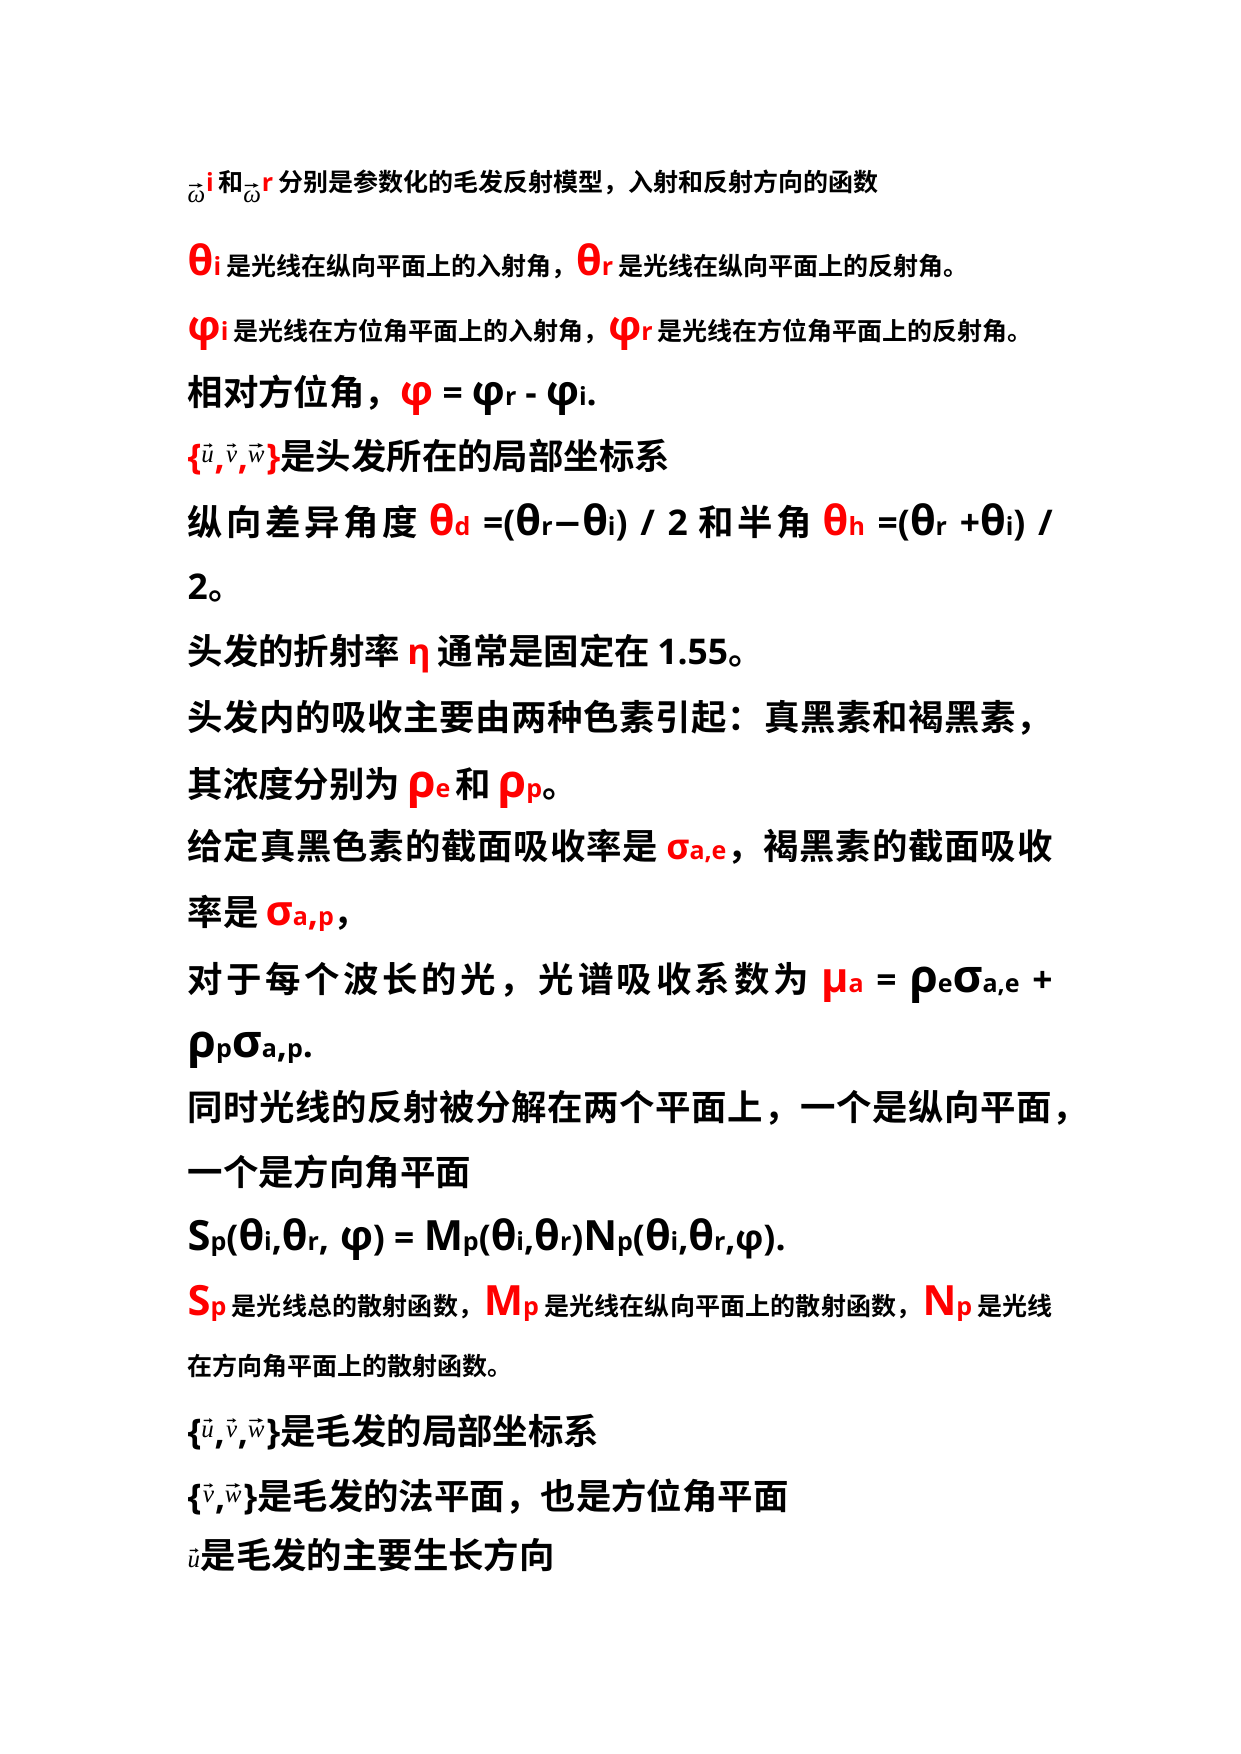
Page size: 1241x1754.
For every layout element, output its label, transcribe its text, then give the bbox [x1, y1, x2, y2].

text {,,}是头发所在的局部坐标系 [187, 422, 1053, 487]
text 给定真黑色素的截面吸收率是σa,e，褐黑素的截面吸收率是σa,p， [187, 812, 1053, 942]
text i和r分别是参数化的毛发反射模型，入射和反射方向的函数 [187, 162, 1053, 227]
text 是毛发的主要生长方向 [187, 1527, 1053, 1592]
text φi是光线在方位角平面上的入射角，φr是光线在方位角平面上的反射角。 [187, 292, 1053, 357]
text θi是光线在纵向平面上的入射角，θr是光线在纵向平面上的反射角。 [187, 227, 1053, 292]
text {,}是毛发的法平面，也是方位角平面 [187, 1462, 1053, 1527]
text Sp是光线总的散射函数，Mp是光线在纵向平面上的散射函数，Np是光线在方向角平面上的散射函数。 [187, 1267, 1053, 1397]
text 对于每个波长的光，光谱吸收系数为µa = ρeσa,e + ρpσa,p. [187, 942, 1053, 1072]
text 纵向差异角度θd =(θr−θi) / 2和半角θh =(θr +θi) / 2。 [187, 487, 1053, 617]
text 同时光线的反射被分解在两个平面上，一个是纵向平面，一个是方向角平面 [187, 1072, 1053, 1202]
text 头发内的吸收主要由两种色素引起：真黑素和褐黑素，其浓度分别为ρe和ρp。 [187, 682, 1053, 812]
text {,,}是毛发的局部坐标系 [187, 1397, 1053, 1462]
text 相对方位角，φ = φr - φi. [187, 357, 1053, 422]
text Sp(θi,θr, φ) = Mp(θi,θr)Np(θi,θr,φ). [187, 1202, 1053, 1267]
text 头发的折射率η通常是固定在1.55。 [187, 617, 1053, 682]
